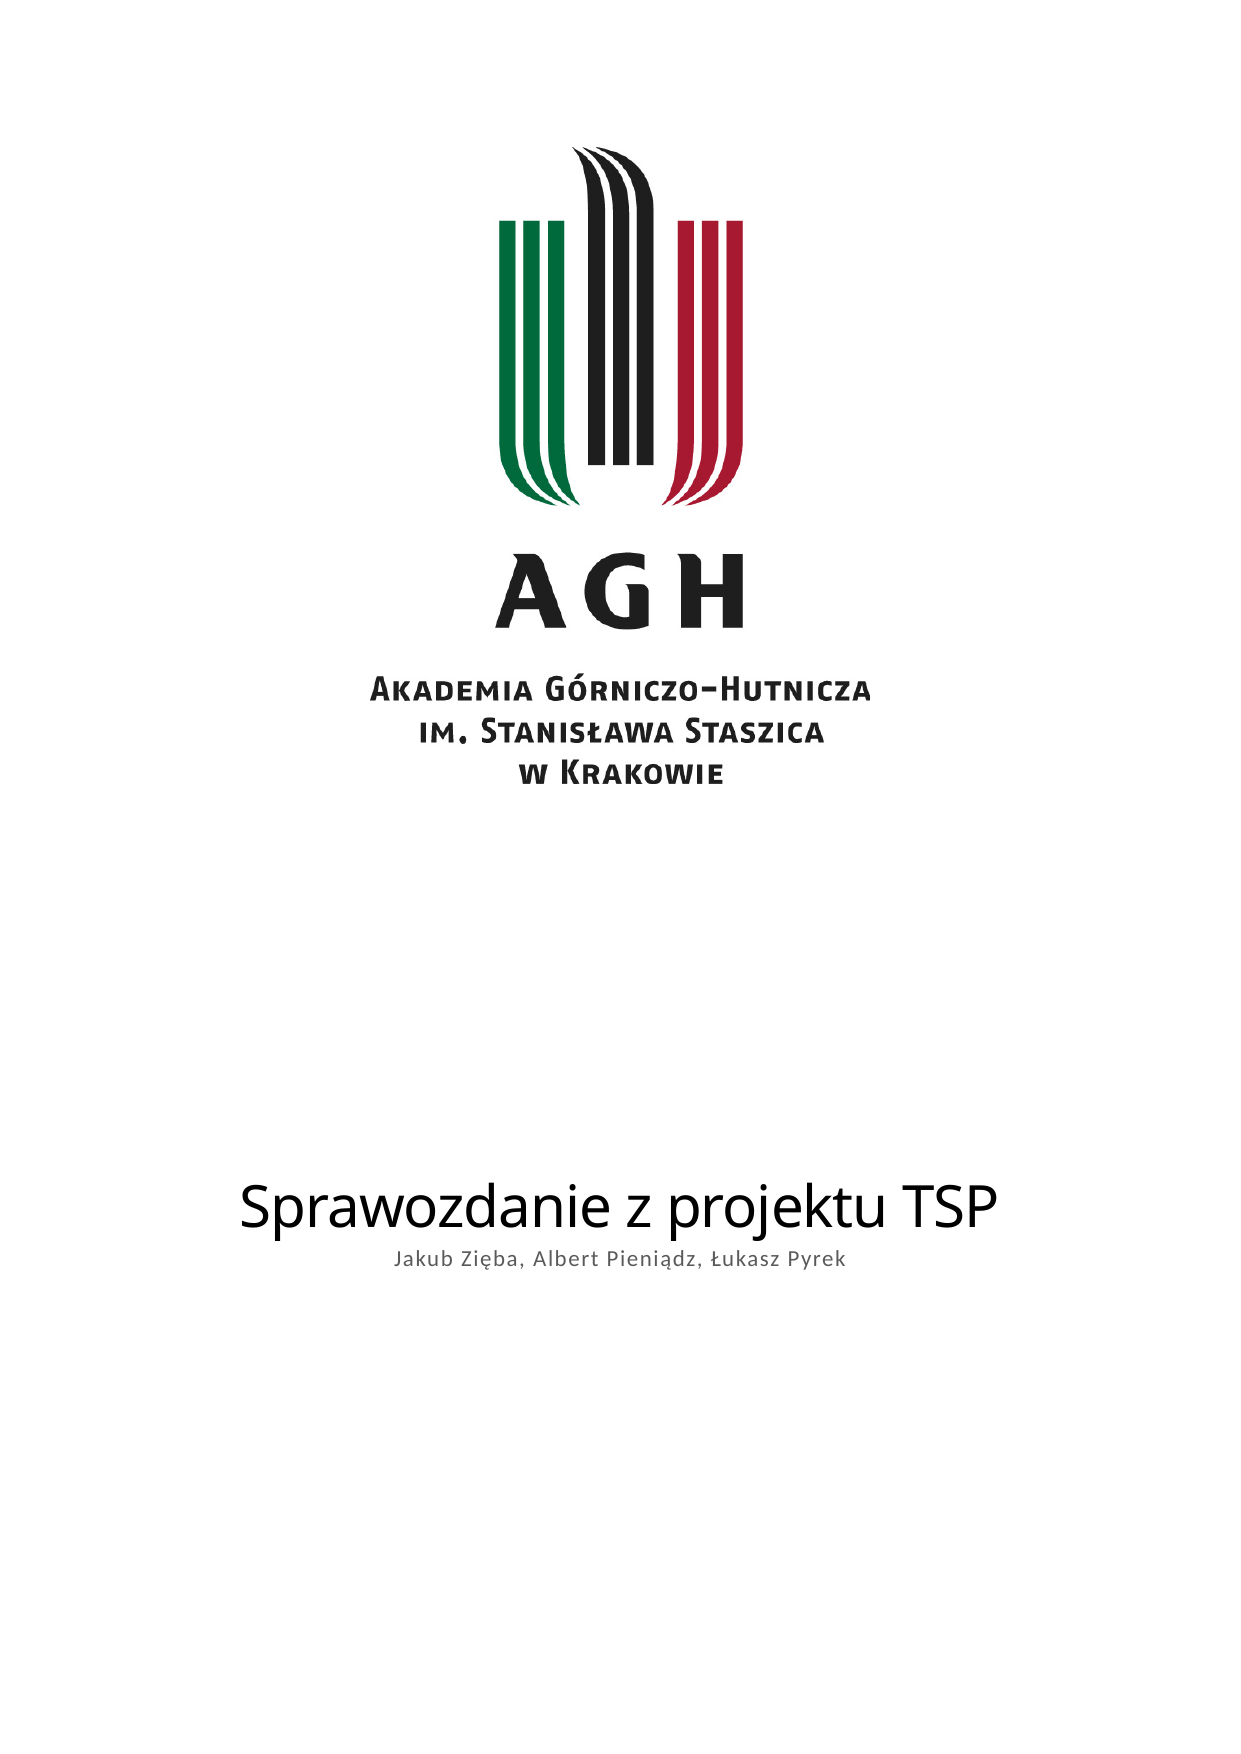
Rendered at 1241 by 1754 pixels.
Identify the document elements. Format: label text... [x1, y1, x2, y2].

title Sprawozdanie z projektu TSP [148, 1165, 1093, 1244]
picture [370, 147, 870, 784]
subtitle Jakub Zięba, Albert Pieniądz, Łukasz Pyrek [148, 1244, 1093, 1272]
